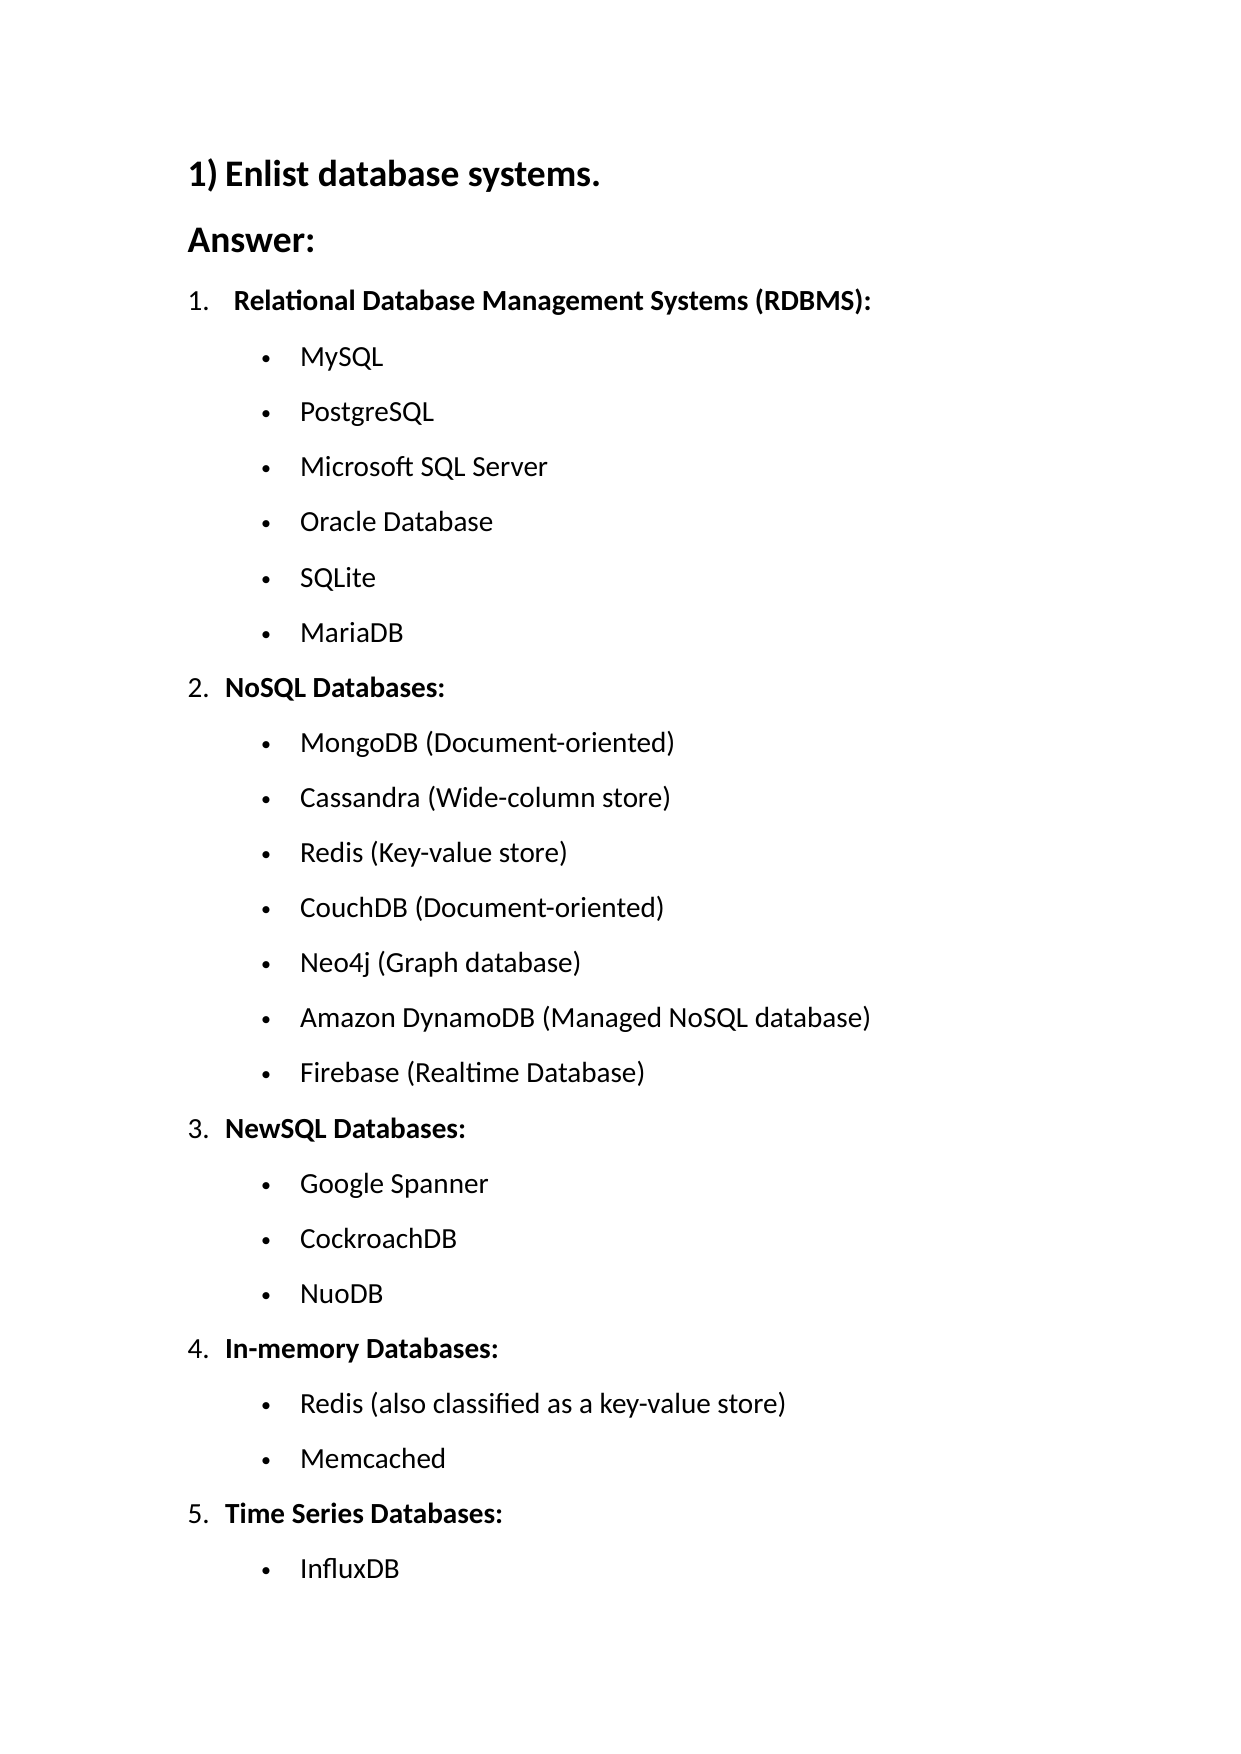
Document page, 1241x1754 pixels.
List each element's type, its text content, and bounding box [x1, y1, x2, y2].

list NoSQL Databases: [187, 669, 1090, 704]
list MariaDB [262, 614, 1090, 649]
list Microsoft SQL Server [262, 448, 1090, 484]
list Neo4j (Graph database) [262, 944, 1090, 980]
list Oracle Database [262, 503, 1090, 539]
list NuoDB [262, 1275, 1090, 1311]
text Answer: [187, 216, 1090, 262]
list Firebase (Realtime Database) [262, 1054, 1090, 1090]
list Redis (Key-value store) [262, 834, 1090, 870]
list InfluxDB [262, 1551, 1090, 1586]
list Cassandra (Wide-column store) [262, 779, 1090, 815]
list Redis (also classified as a key-value store) [262, 1385, 1090, 1421]
list CouchDB (Document-oriented) [262, 889, 1090, 925]
list MySQL [262, 338, 1090, 374]
list Relational Database Management Systems (RDBMS): [187, 282, 1090, 318]
list Amazon DynamoDB (Managed NoSQL database) [262, 999, 1090, 1035]
list NewSQL Databases: [187, 1110, 1090, 1145]
list Time Series Databases: [187, 1495, 1090, 1531]
list MongoDB (Document-oriented) [262, 724, 1090, 759]
list In-memory Databases: [187, 1330, 1090, 1366]
list Memcached [262, 1440, 1090, 1476]
list PostgreSQL [262, 393, 1090, 429]
list Google Spanner [262, 1165, 1090, 1200]
list Enlist database systems. [187, 150, 1090, 196]
list SQLite [262, 559, 1090, 594]
list CockroachDB [262, 1220, 1090, 1256]
